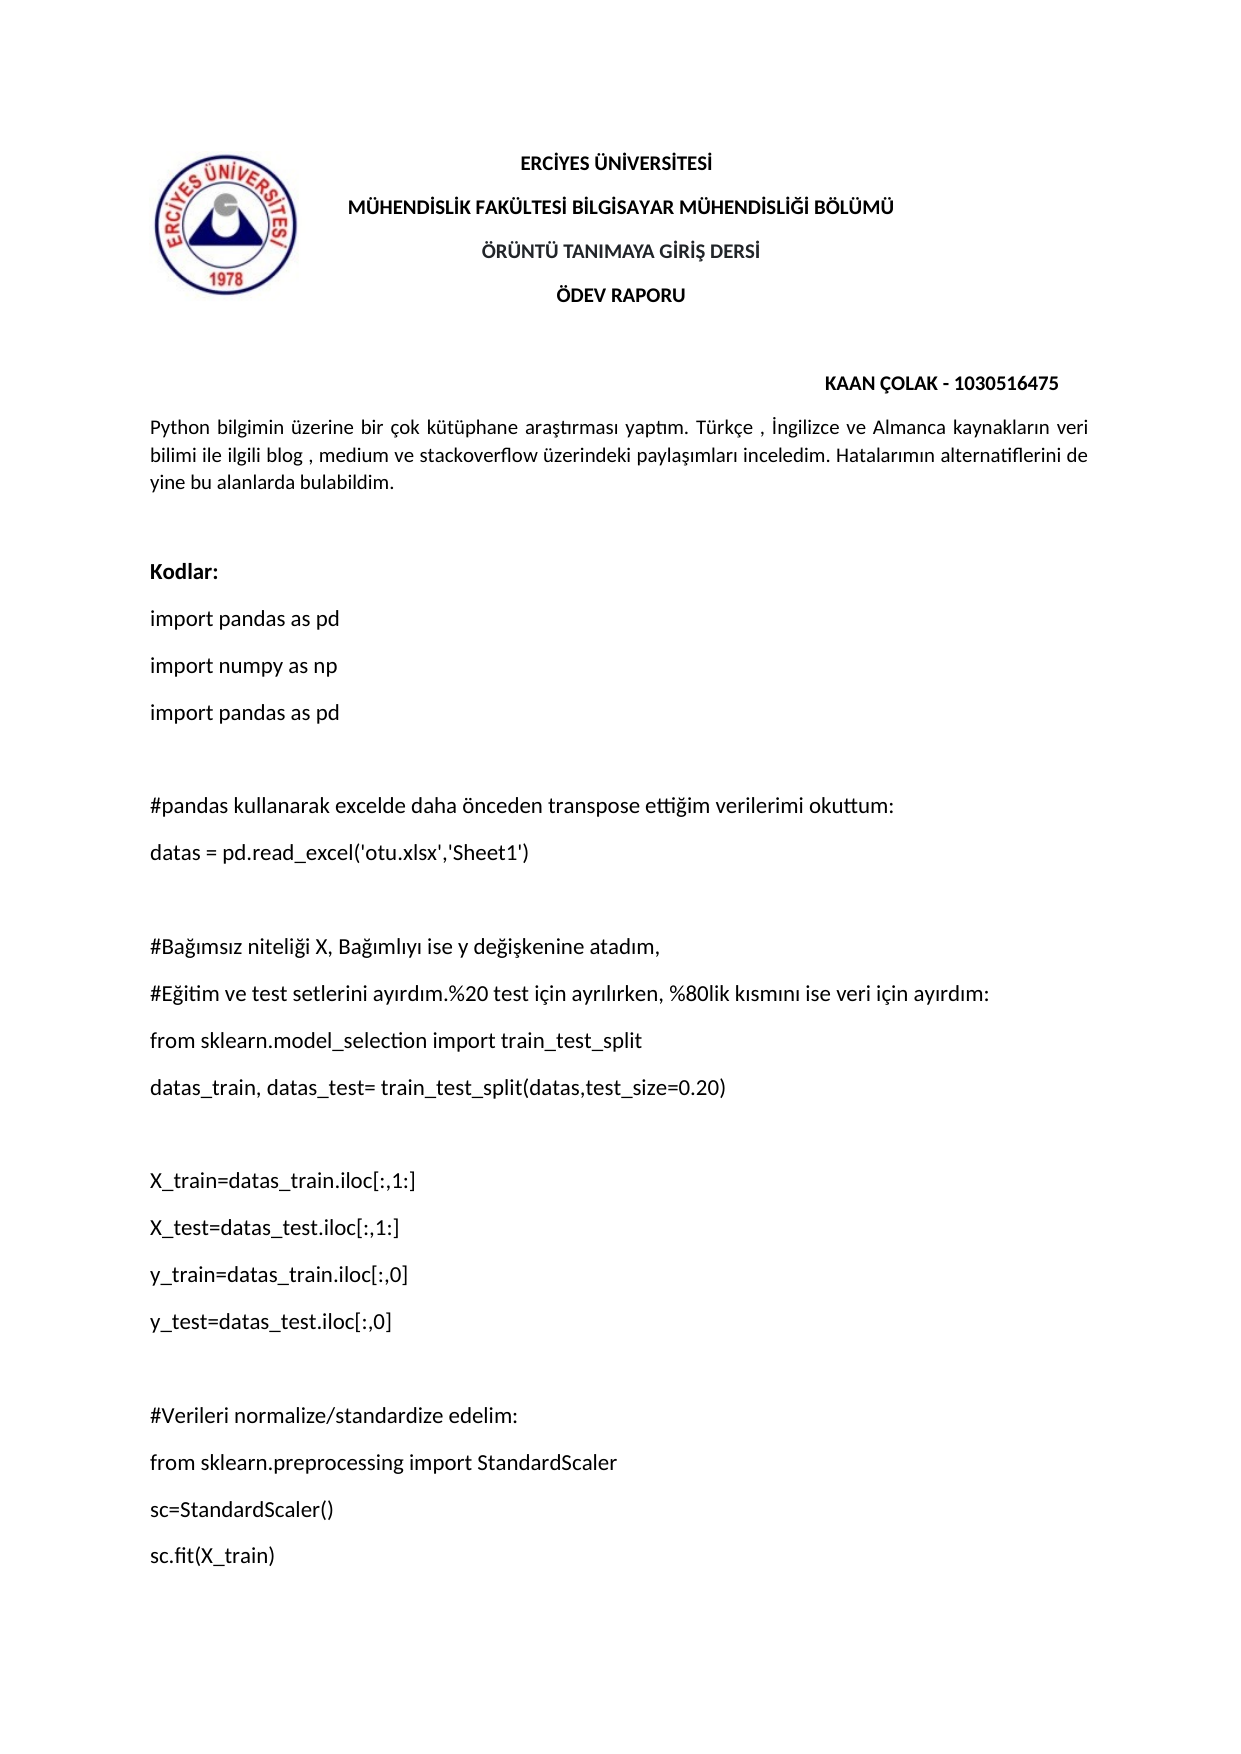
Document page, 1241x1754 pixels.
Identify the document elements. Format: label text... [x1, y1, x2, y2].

text import numpy as np [150, 651, 1090, 679]
text import pandas as pd [150, 604, 1090, 632]
text from sklearn.model_selection import train_test_split [150, 1026, 1090, 1054]
text sc=StandardScaler() [150, 1495, 1090, 1523]
text #Bağımsız niteliği X, Bağımlıyı ise y değişkenine atadım, [150, 932, 1090, 960]
text y_test=datas_test.iloc[:,0] [150, 1307, 1090, 1335]
text KAAN ÇOLAK - 1030516475 [825, 370, 1090, 396]
text y_train=datas_train.iloc[:,0] [150, 1260, 1090, 1288]
text ERCİYES ÜNİVERSİTESİ [150, 150, 962, 175]
text sc.fit(X_train) [150, 1542, 1090, 1570]
text ÖDEV RAPORU [280, 282, 962, 308]
picture [148, 151, 306, 303]
text X_test=datas_test.iloc[:,1:] [150, 1213, 1090, 1242]
text #Eğitim ve test setlerini ayırdım.%20 test için ayrılırken, %80lik kısmını ise veri için ayırdım: [150, 979, 1090, 1007]
text Kodlar: [150, 557, 1090, 585]
text #pandas kullanarak excelde daha önceden transpose ettiğim verilerimi okuttum: [150, 792, 1090, 820]
text ÖRÜNTÜ TANIMAYA GİRİŞ DERSİ [306, 238, 962, 263]
text from sklearn.preprocessing import StandardScaler [150, 1448, 1090, 1476]
text MÜHENDİSLİK FAKÜLTESİ BİLGİSAYAR MÜHENDİSLİĞİ BÖLÜMÜ [306, 194, 962, 219]
text import pandas as pd [150, 698, 1090, 726]
text #Verileri normalize/standardize edelim: [150, 1401, 1090, 1429]
text datas = pd.read_excel('otu.xlsx','Sheet1') [150, 838, 1090, 867]
text datas_train, datas_test= train_test_split(datas,test_size=0.20) [150, 1073, 1090, 1101]
text X_train=datas_train.iloc[:,1:] [150, 1167, 1090, 1195]
text Python bilgimin üzerine bir çok kütüphane araştırması yaptım. Türkçe , İngilizce ve Almanca kaynakların veri bilimi ile ilgili blog , medium ve stackoverflow üzerindeki paylaşımları inceledim. Hatalarımın alternatiflerini de yine bu alanlarda bulabildim. [150, 414, 1090, 494]
